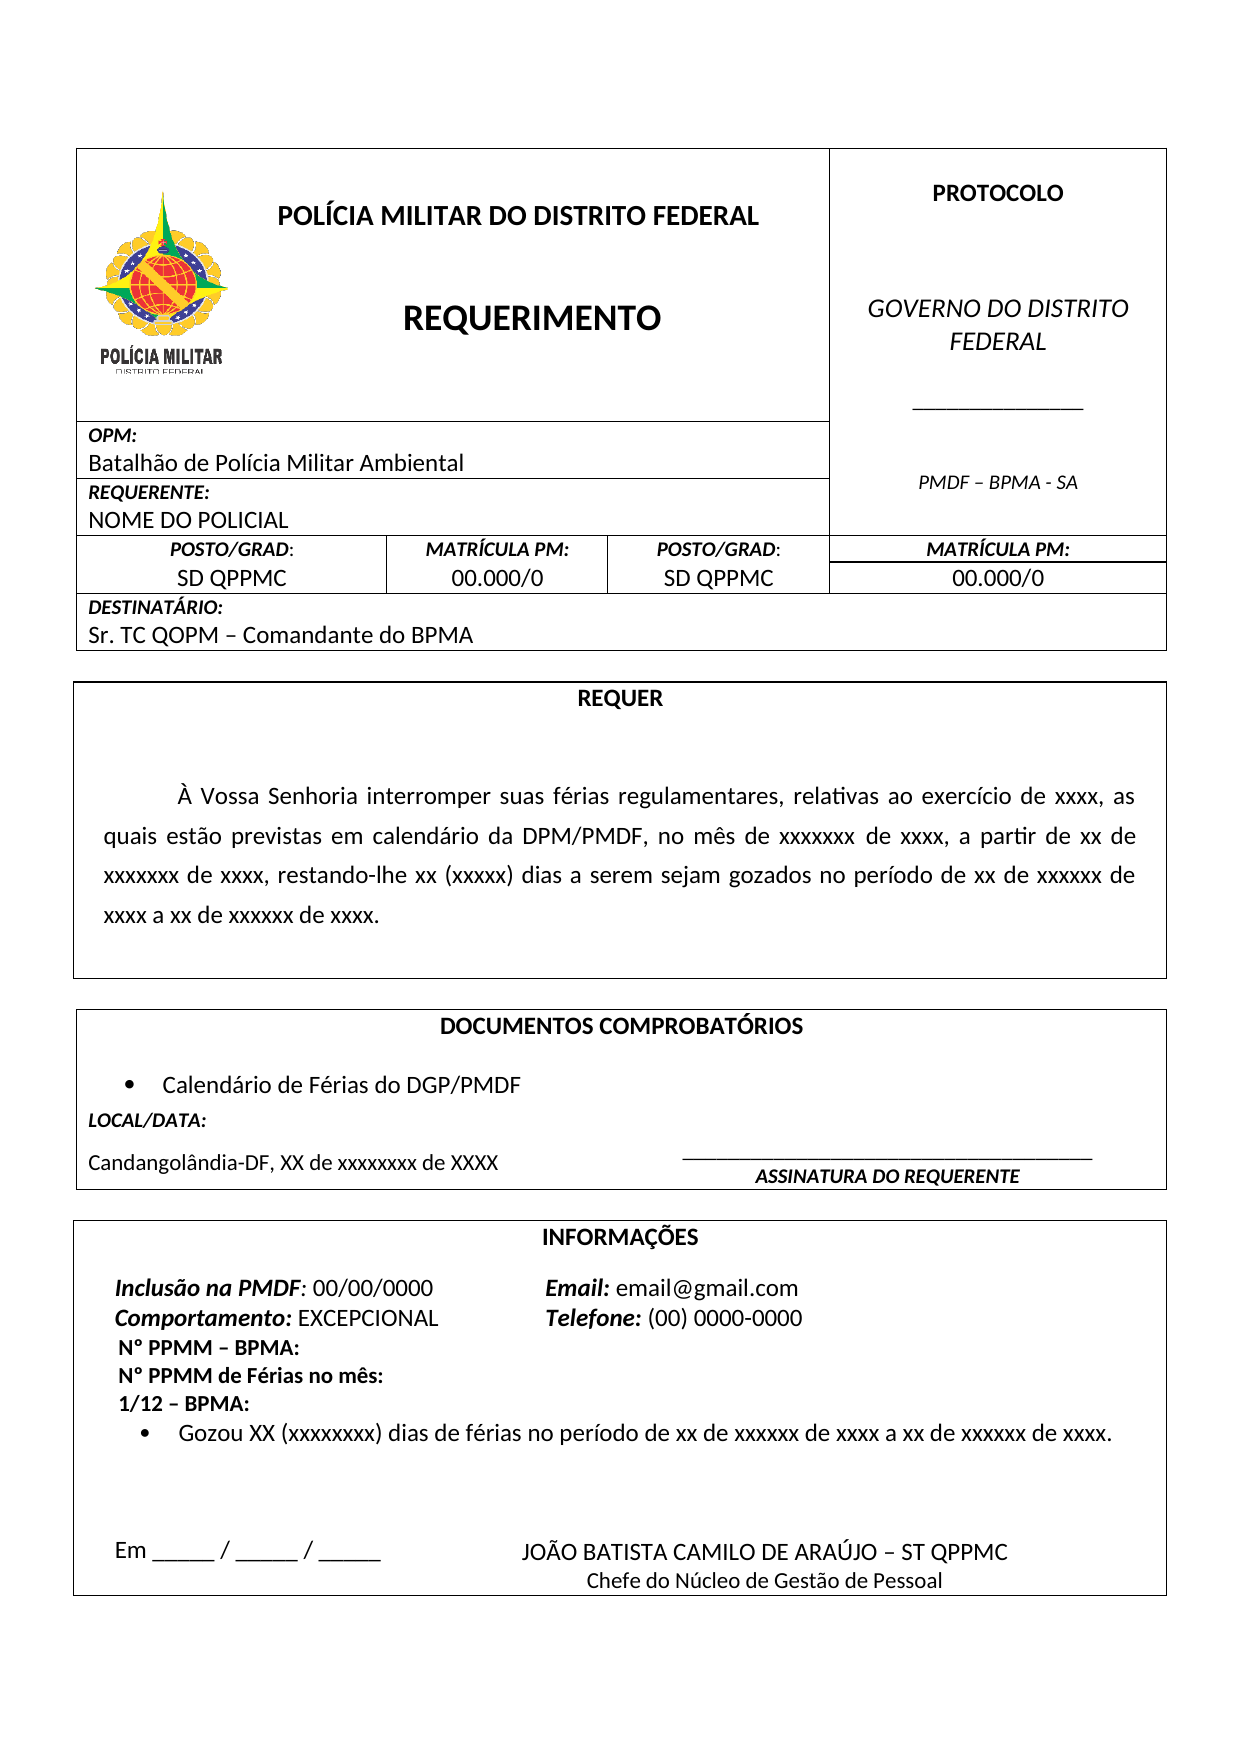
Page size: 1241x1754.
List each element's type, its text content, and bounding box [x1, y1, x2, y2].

table_cell Calendário de Férias do DGP/PMDF [77, 1041, 1166, 1107]
table_cell REQUERENTE: NOME DO POLICIAL [77, 479, 829, 535]
table_cell À Vossa Senhoria interromper suas férias regulamentares, relativas ao exercício de xxxx, as quais estão previstas em calendário da DPM/PMDF, no mês de xxxxxxx de xxxx, a partir de xx de xxxxxxx de xxxx, restando-lhe xx (xxxxx) dias a serem sejam gozados no período de xx de xxxxxx de xxxx a xx de xxxxxx de xxxx. [74, 713, 1166, 978]
table_header REQUER [74, 683, 1166, 713]
table_header POLÍCIA MILITAR DO DISTRITO FEDERAL REQUERIMENTO [77, 149, 829, 421]
table_header DOCUMENTOS COMPROBATÓRIOS [77, 1010, 1166, 1041]
table_cell SD QPPMC [77, 561, 386, 593]
table_cell ____________________________________ ASSINATURA DO REQUERENTE [608, 1107, 1166, 1189]
table_cell 00.000/0 [387, 561, 607, 593]
table_cell SD QPPMC [608, 561, 829, 593]
table_cell POSTO/GRAD: [608, 536, 829, 561]
table_cell LOCAL/DATA: Candangolândia-DF, XX de xxxxxxxx de XXXX [77, 1107, 608, 1189]
table_cell POSTO/GRAD: [77, 536, 386, 561]
table_header PROTOCOLO GOVERNO DO DISTRITO FEDERAL _______________ PMDF – BPMA - SA [830, 149, 1166, 535]
table_cell MATRÍCULA PM: [387, 536, 607, 561]
table_cell MATRÍCULA PM: [830, 536, 1166, 561]
table_cell Nº PPMM – BPMA: Nº PPMM de Férias no mês: 1/12 – BPMA: Gozou XX (xxxxxxxx) dias de férias no período de xx de xxxxxx de xxxx a xx de xxxxxx de xxxx. [74, 1262, 1166, 1594]
table_cell 00.000/0 [830, 563, 1166, 593]
table_cell OPM: Batalhão de Polícia Militar Ambiental [77, 422, 829, 478]
table_header INFORMAÇÕES [74, 1221, 1166, 1262]
picture [93, 190, 228, 372]
table_cell DESTINATÁRIO: Sr. TC QOPM – Comandante do BPMA [77, 594, 1166, 650]
